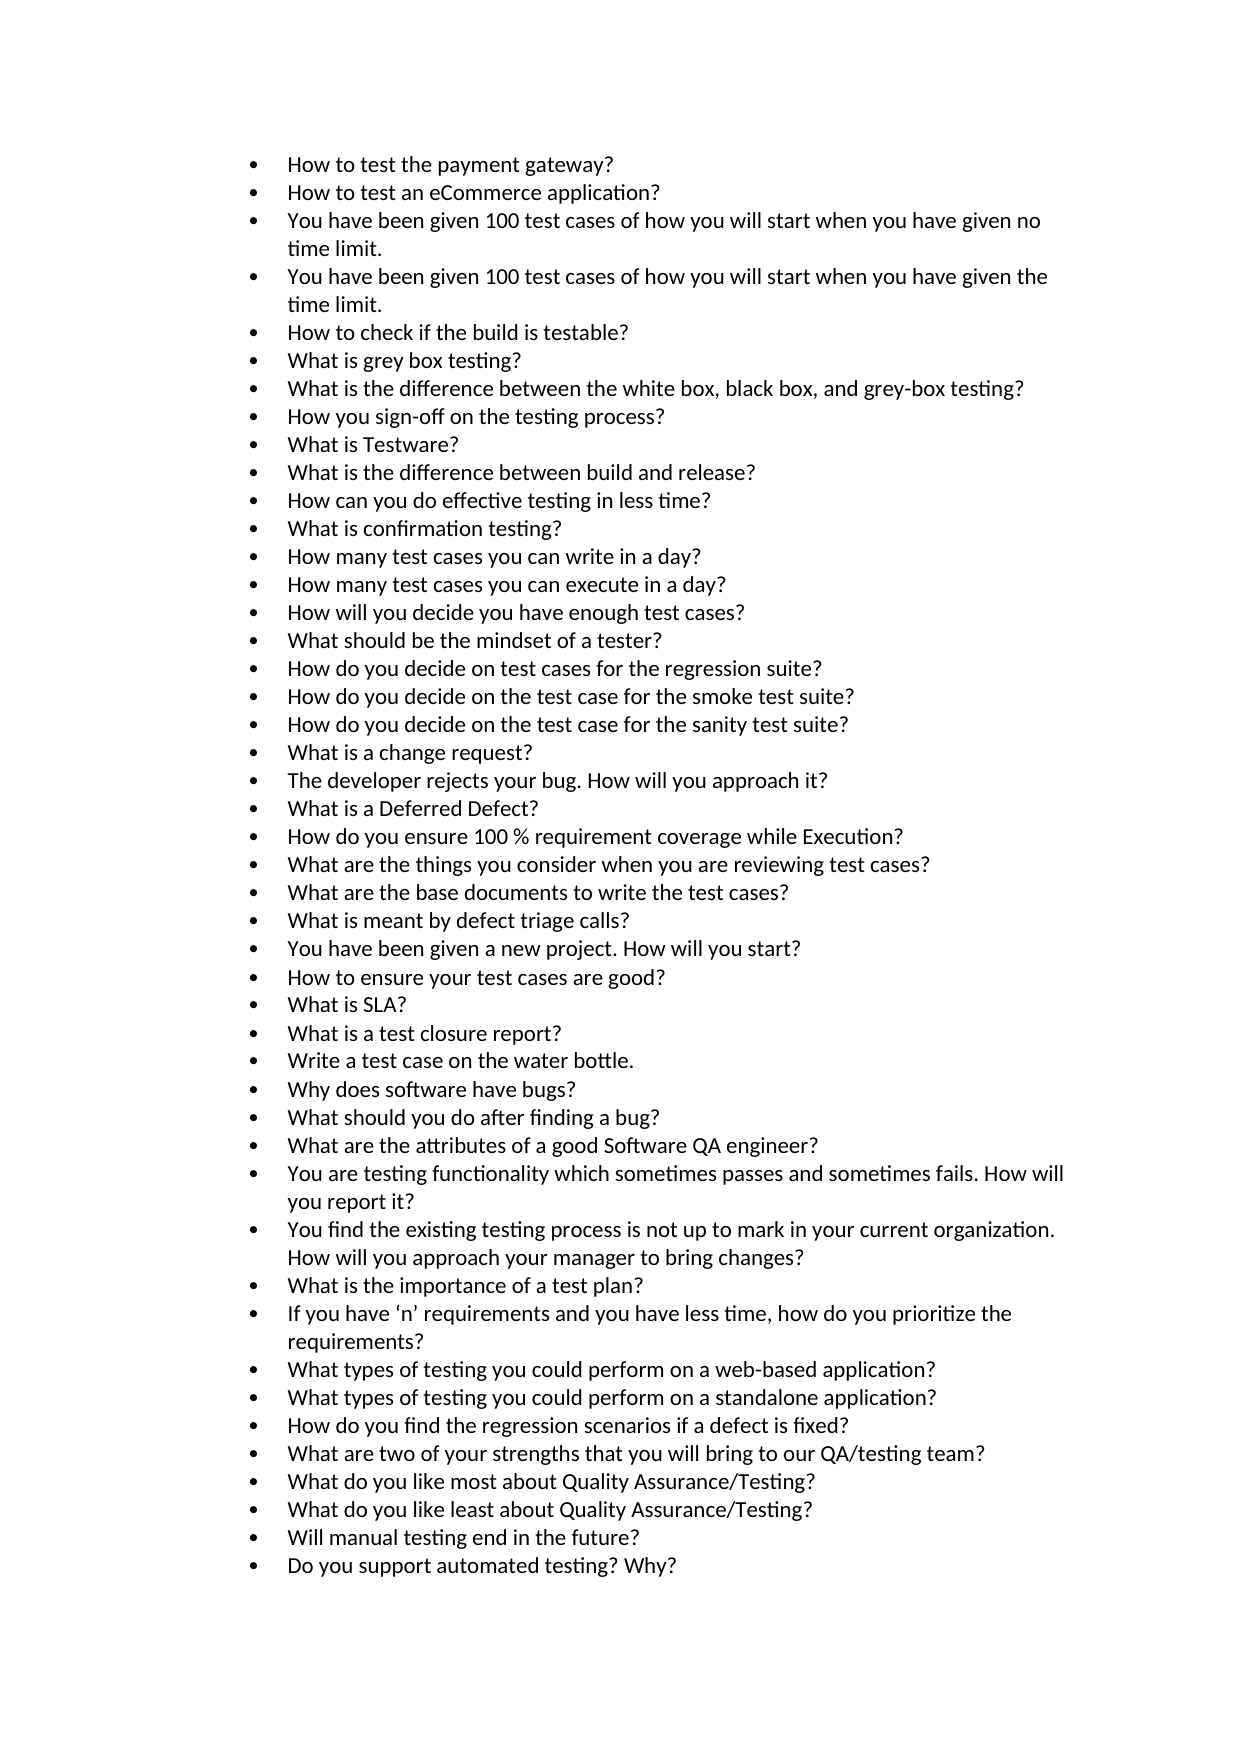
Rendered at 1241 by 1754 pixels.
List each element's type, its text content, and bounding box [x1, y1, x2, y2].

list What is a Deferred Defect? [250, 794, 1082, 822]
list What are two of your strengths that you will bring to our QA/testing team? [250, 1439, 1082, 1467]
list Will manual testing end in the future? [250, 1523, 1082, 1551]
list What is a change request? [250, 738, 1082, 766]
list What types of testing you could perform on a standalone application? [250, 1383, 1082, 1411]
list You are testing functionality which sometimes passes and sometimes fails. How will you report it? [250, 1159, 1082, 1215]
list You find the existing testing process is not up to mark in your current organization. How will you approach your manager to bring changes? [250, 1215, 1082, 1271]
list What should you do after finding a bug? [250, 1103, 1082, 1131]
list How to check if the build is testable? [250, 318, 1082, 346]
list What is the difference between build and release? [250, 458, 1082, 486]
list How to test an eCommerce application? [250, 178, 1082, 206]
list What do you like most about Quality Assurance/Testing? [250, 1467, 1082, 1495]
list How do you decide on the test case for the sanity test suite? [250, 710, 1082, 738]
list How do you find the regression scenarios if a defect is fixed? [250, 1411, 1082, 1439]
list What is a test closure report? [250, 1019, 1082, 1047]
list What is meant by defect triage calls? [250, 907, 1082, 934]
list How many test cases you can write in a day? [250, 542, 1082, 570]
list How can you do effective testing in less time? [250, 486, 1082, 514]
list How do you decide on test cases for the regression suite? [250, 654, 1082, 682]
list What is SLA? [250, 991, 1082, 1019]
list What are the things you consider when you are reviewing test cases? [250, 851, 1082, 878]
list What types of testing you could perform on a web-based application? [250, 1355, 1082, 1383]
list How will you decide you have enough test cases? [250, 598, 1082, 626]
list How to ensure your test cases are good? [250, 963, 1082, 991]
list Write a test case on the water bottle. [250, 1047, 1082, 1075]
list What should be the mindset of a tester? [250, 626, 1082, 654]
list Why does software have bugs? [250, 1075, 1082, 1103]
list What is the importance of a test plan? [250, 1271, 1082, 1299]
list What is Testware? [250, 430, 1082, 458]
list What is grey box testing? [250, 346, 1082, 374]
list How you sign-off on the testing process? [250, 402, 1082, 430]
list The developer rejects your bug. How will you approach it? [250, 766, 1082, 794]
list How many test cases you can execute in a day? [250, 570, 1082, 598]
list If you have ‘n’ requirements and you have less time, how do you prioritize the requirements? [250, 1299, 1082, 1355]
list How do you ensure 100 % requirement coverage while Execution? [250, 822, 1082, 851]
list How to test the payment gateway? [250, 150, 1082, 178]
list You have been given a new project. How will you start? [250, 934, 1082, 963]
list What do you like least about Quality Assurance/Testing? [250, 1495, 1082, 1523]
list What are the attributes of a good Software QA engineer? [250, 1131, 1082, 1159]
list You have been given 100 test cases of how you will start when you have given the time limit. [250, 262, 1082, 318]
list Do you support automated testing? Why? [250, 1551, 1082, 1579]
list You have been given 100 test cases of how you will start when you have given no time limit. [250, 206, 1082, 262]
list What is confirmation testing? [250, 514, 1082, 542]
list What are the base documents to write the test cases? [250, 878, 1082, 907]
list What is the difference between the white box, black box, and grey-box testing? [250, 374, 1082, 402]
list How do you decide on the test case for the smoke test suite? [250, 682, 1082, 710]
